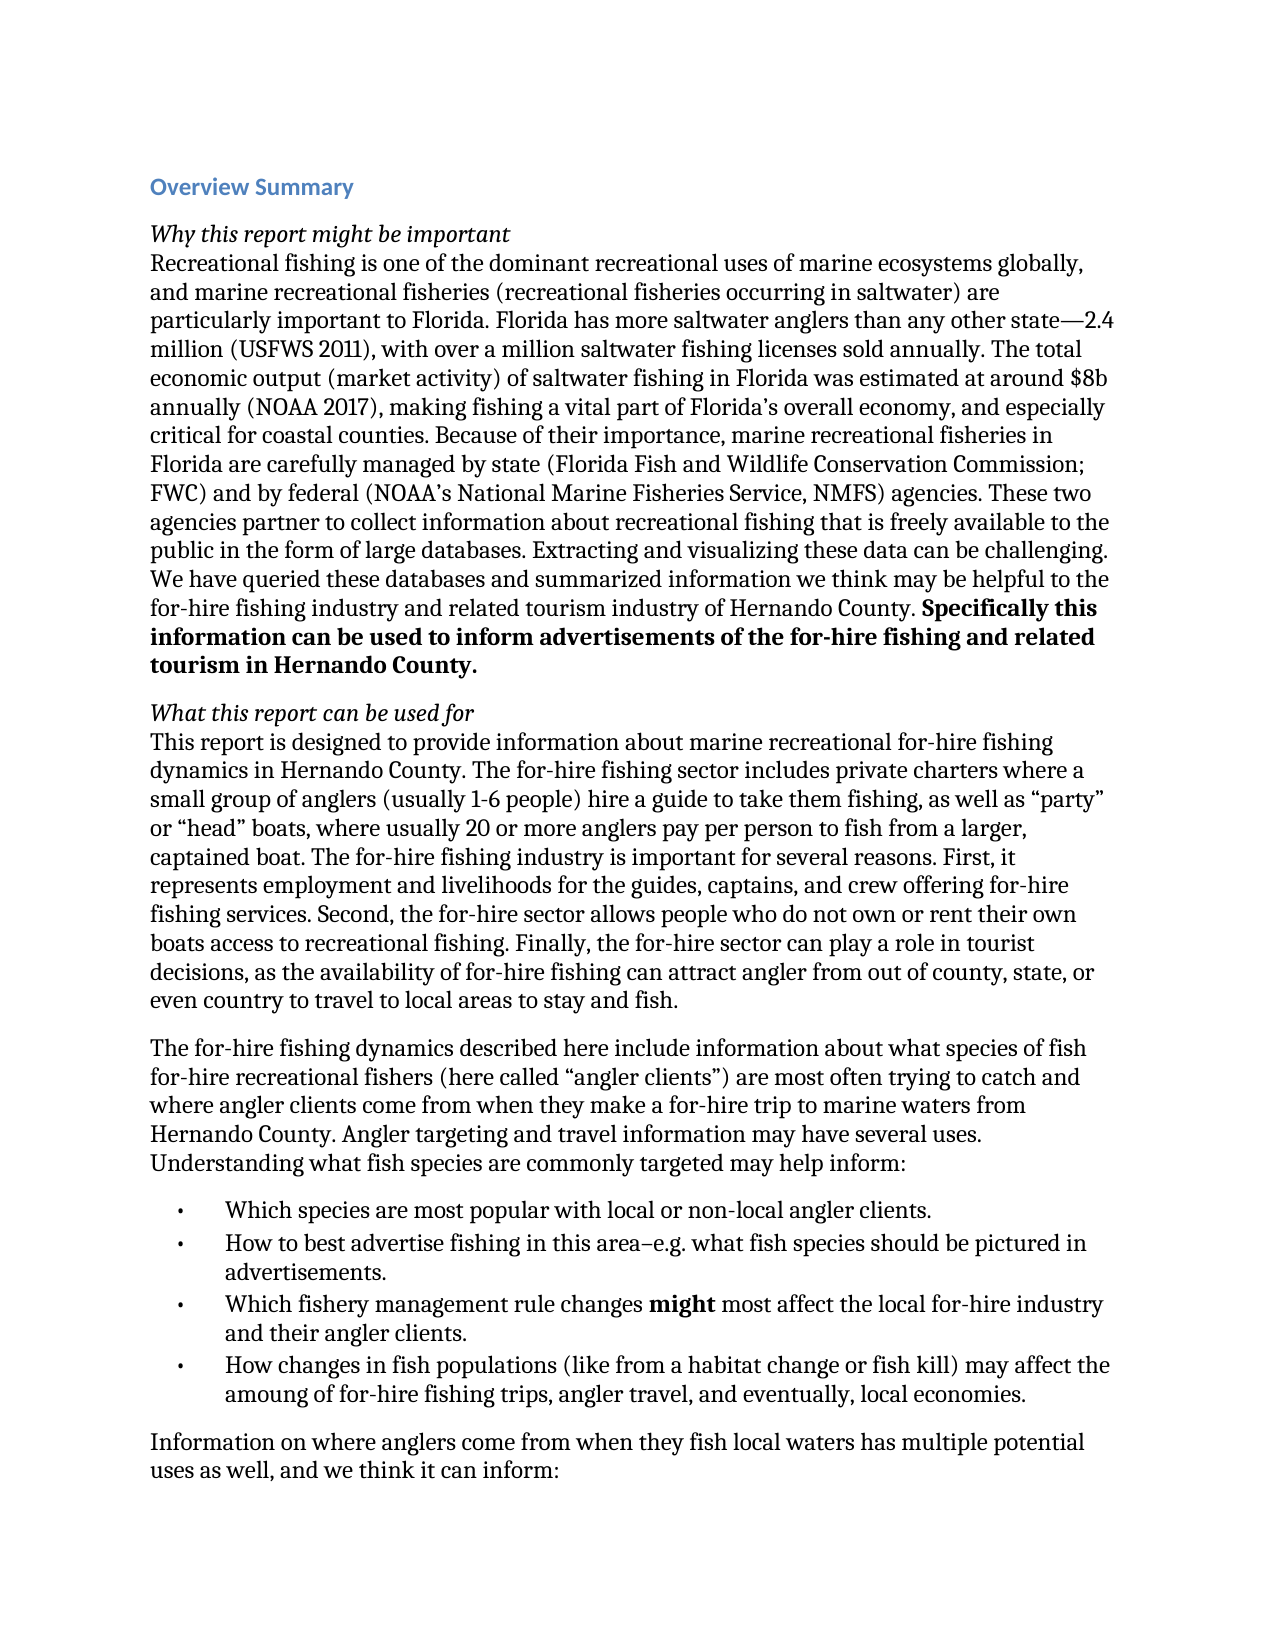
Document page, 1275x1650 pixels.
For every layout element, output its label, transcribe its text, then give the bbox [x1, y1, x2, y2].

list How to best advertise fishing in this area–e.g. what fish species should be pictured in advertisements. [175, 1229, 1125, 1286]
subtitle Overview Summary [150, 171, 1125, 201]
text Information on where anglers come from when they fish local waters has multiple potential uses as well, and we think it can inform: [150, 1428, 1125, 1485]
text Why this report might be important Recreational fishing is one of the dominant recreational uses of marine ecosystems globally, and marine recreational fisheries (recreational fisheries occurring in saltwater) are particularly important to Florida. Florida has more saltwater anglers than any other state—2.4 million (USFWS 2011), with over a million saltwater fishing licenses sold annually. The total economic output (market activity) of saltwater fishing in Florida was estimated at around $8b annually (NOAA 2017), making fishing a vital part of Florida’s overall economy, and especially critical for coastal counties. Because of their importance, marine recreational fisheries in Florida are carefully managed by state (Florida Fish and Wildlife Conservation Commission; FWC) and by federal (NOAA’s National Marine Fisheries Service, NMFS) agencies. These two agencies partner to collect information about recreational fishing that is freely available to the public in the form of large databases. Extracting and visualizing these data can be challenging. We have queried these databases and summarized information we think may be helpful to the for-hire fishing industry and related tourism industry of Hernando County. Specifically this information can be used to inform advertisements of the for-hire fishing and related tourism in Hernando County. [150, 220, 1125, 680]
list How changes in fish populations (like from a habitat change or fish kill) may affect the amoung of for-hire fishing trips, angler travel, and eventually, local economies. [175, 1351, 1125, 1409]
list Which species are most popular with local or non-local angler clients. [175, 1196, 1125, 1225]
text The for-hire fishing dynamics described here include information about what species of fish for-hire recreational fishers (here called “angler clients”) are most often trying to catch and where angler clients come from when they make a for-hire trip to marine waters from Hernando County. Angler targeting and travel information may have several uses. Understanding what fish species are commonly targeted may help inform: [150, 1034, 1125, 1178]
text What this report can be used for This report is designed to provide information about marine recreational for-hire fishing dynamics in Hernando County. The for-hire fishing sector includes private charters where a small group of anglers (usually 1-6 people) hire a guide to take them fishing, as well as “party” or “head” boats, where usually 20 or more anglers pay per person to fish from a larger, captained boat. The for-hire fishing industry is important for several reasons. First, it represents employment and livelihoods for the guides, captains, and crew offering for-hire fishing services. Second, the for-hire sector allows people who do not own or rent their own boats access to recreational fishing. Finally, the for-hire sector can play a role in tourist decisions, as the availability of for-hire fishing can attract angler from out of county, state, or even country to travel to local areas to stay and fish. [150, 699, 1125, 1015]
list Which fishery management rule changes might most affect the local for-hire industry and their angler clients. [175, 1290, 1125, 1348]
